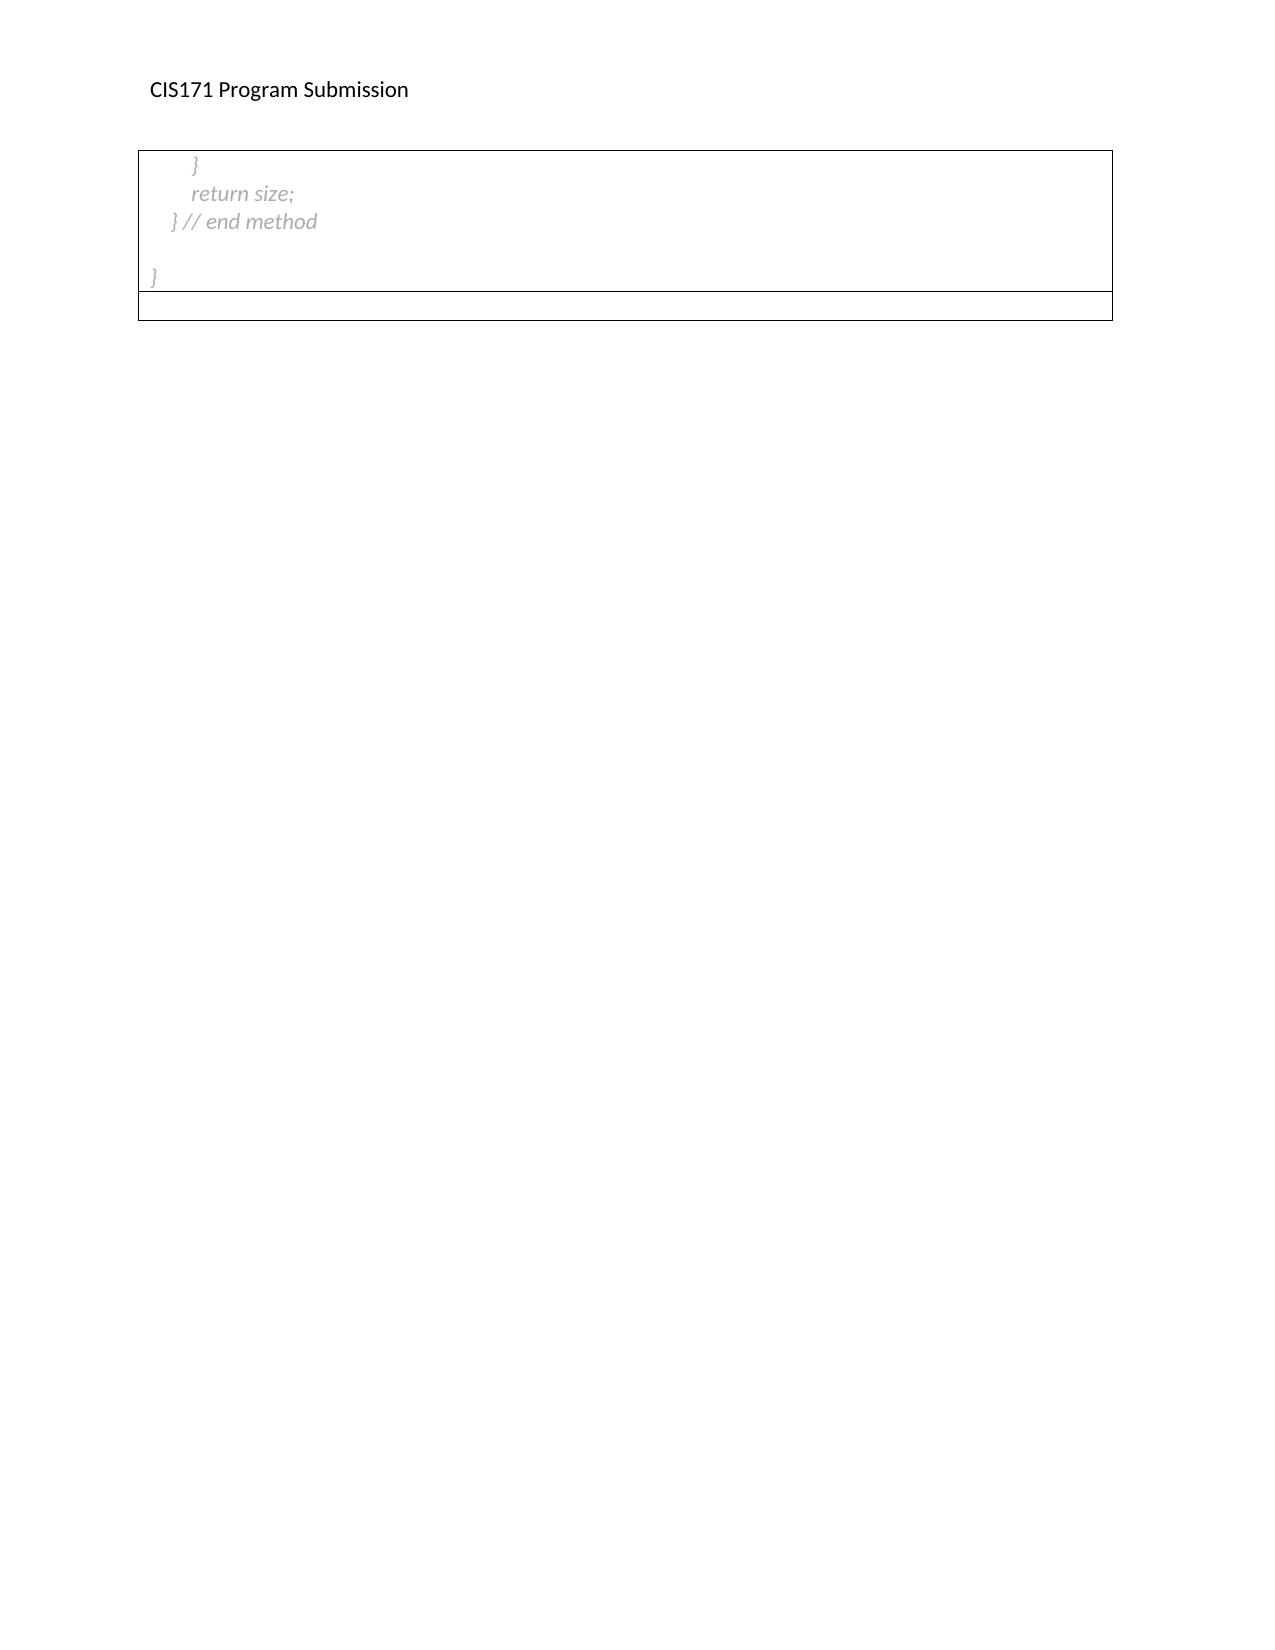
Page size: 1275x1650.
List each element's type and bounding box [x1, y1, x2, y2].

table_cell [139, 151, 1112, 291]
table_cell [139, 292, 1112, 320]
